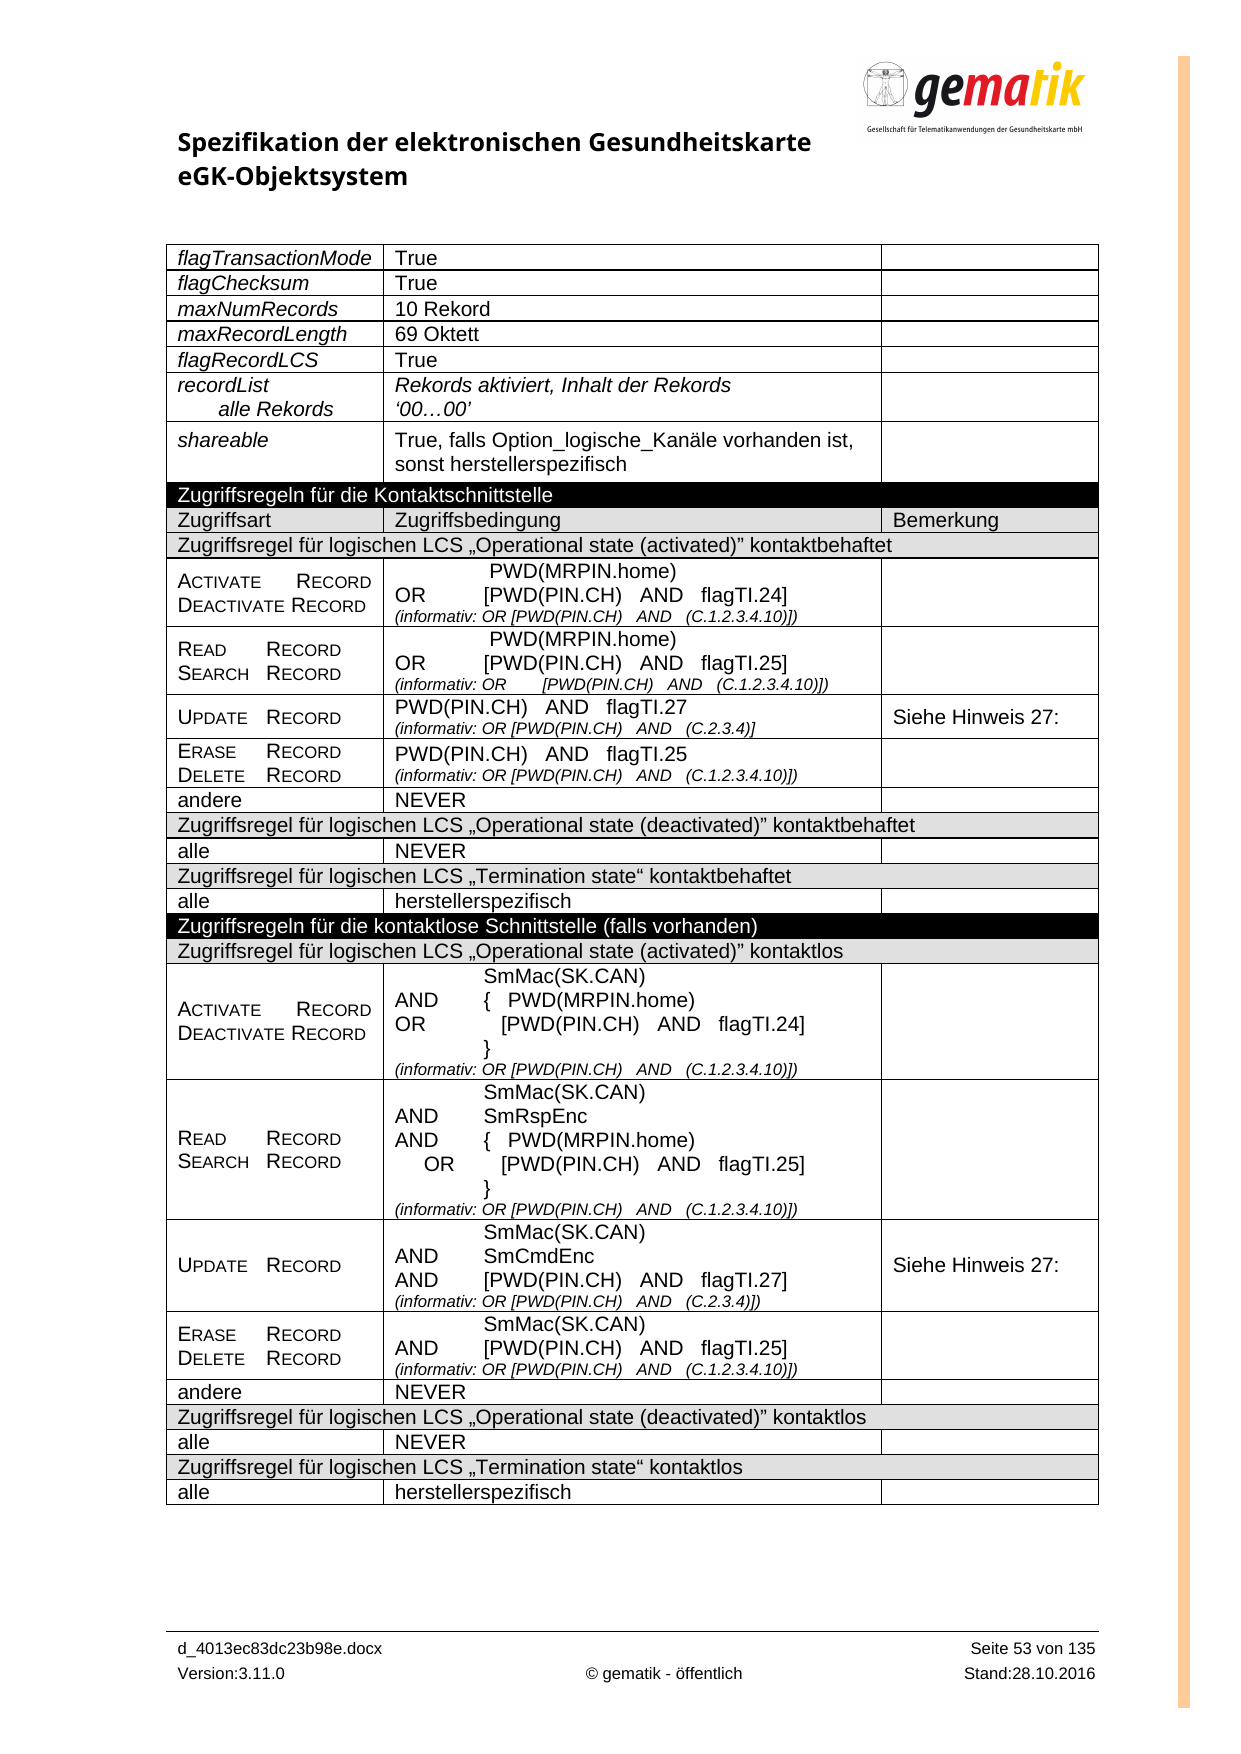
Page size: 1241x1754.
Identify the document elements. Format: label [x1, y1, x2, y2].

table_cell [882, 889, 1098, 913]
picture [854, 56, 1088, 143]
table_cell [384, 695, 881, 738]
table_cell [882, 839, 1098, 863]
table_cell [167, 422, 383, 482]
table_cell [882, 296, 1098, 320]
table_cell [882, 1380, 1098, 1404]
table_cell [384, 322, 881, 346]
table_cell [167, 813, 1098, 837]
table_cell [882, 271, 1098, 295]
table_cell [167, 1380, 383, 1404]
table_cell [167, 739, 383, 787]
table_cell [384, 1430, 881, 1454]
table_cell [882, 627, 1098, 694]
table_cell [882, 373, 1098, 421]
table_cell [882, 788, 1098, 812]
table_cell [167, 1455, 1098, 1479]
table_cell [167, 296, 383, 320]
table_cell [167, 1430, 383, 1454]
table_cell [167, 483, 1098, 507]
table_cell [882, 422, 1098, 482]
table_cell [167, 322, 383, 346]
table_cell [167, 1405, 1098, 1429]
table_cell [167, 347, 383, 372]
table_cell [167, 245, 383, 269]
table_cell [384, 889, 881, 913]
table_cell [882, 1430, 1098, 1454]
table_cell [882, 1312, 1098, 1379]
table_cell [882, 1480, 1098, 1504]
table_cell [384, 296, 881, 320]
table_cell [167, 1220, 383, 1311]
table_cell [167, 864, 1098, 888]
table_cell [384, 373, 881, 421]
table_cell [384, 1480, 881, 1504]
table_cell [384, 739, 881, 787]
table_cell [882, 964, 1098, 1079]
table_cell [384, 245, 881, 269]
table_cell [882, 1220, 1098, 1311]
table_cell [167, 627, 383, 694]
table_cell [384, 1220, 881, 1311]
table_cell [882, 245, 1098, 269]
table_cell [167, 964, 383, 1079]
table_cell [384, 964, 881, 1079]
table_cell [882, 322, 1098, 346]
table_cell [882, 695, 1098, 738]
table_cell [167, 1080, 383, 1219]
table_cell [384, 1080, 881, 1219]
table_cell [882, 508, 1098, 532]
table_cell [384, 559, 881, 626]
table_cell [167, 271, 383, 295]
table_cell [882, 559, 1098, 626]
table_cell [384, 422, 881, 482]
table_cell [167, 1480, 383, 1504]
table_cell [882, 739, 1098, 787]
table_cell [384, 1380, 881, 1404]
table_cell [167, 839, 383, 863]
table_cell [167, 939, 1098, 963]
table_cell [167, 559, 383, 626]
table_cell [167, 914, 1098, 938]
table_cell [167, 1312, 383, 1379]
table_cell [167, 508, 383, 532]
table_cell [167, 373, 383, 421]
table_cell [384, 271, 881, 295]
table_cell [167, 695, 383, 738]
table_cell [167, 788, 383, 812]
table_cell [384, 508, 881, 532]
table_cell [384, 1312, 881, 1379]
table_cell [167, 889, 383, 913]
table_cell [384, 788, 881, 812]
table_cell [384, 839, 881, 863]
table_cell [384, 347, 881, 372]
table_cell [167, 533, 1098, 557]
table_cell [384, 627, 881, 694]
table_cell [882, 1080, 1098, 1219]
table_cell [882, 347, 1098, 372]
